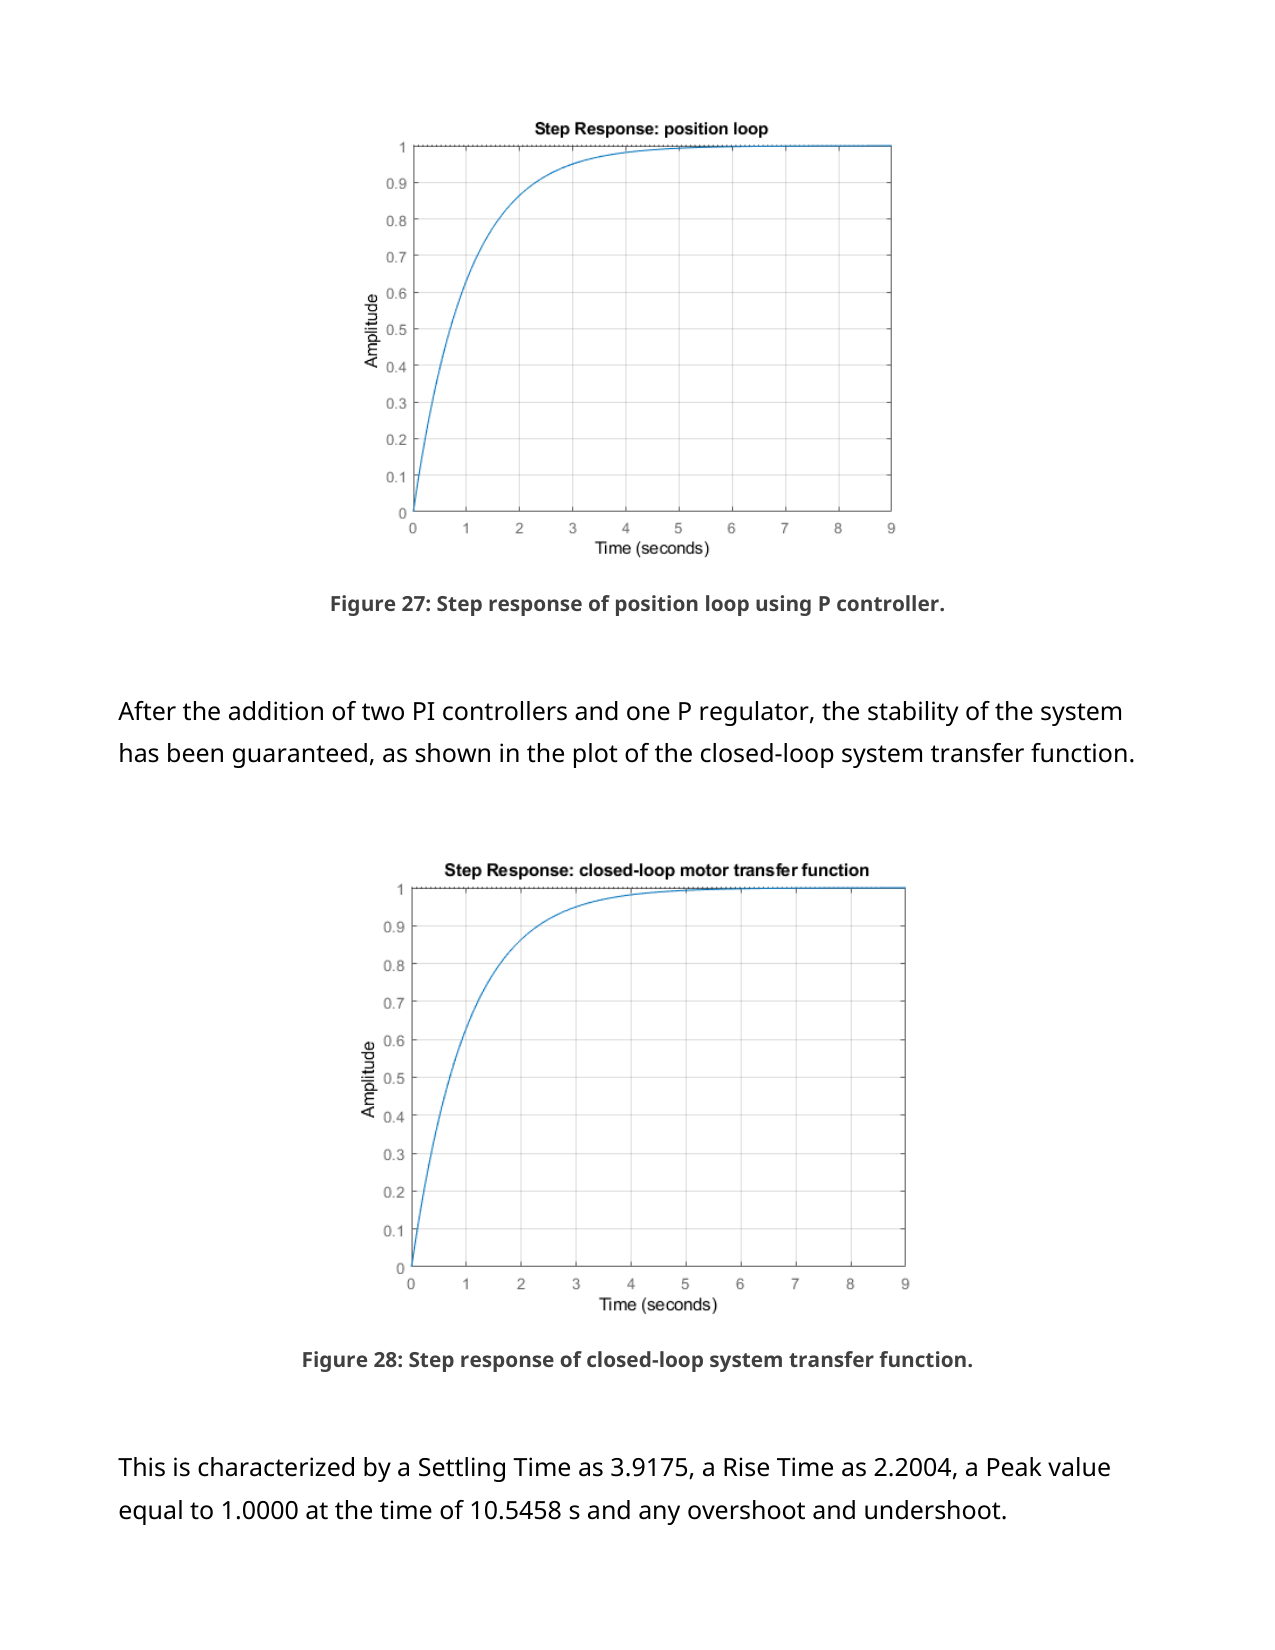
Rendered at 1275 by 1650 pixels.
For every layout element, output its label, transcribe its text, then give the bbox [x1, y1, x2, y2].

picture [360, 118, 915, 564]
text This is characterized by a Settling Time as 3.9175, a Rise Time as 2.2004, a Peak value equal to 1.0000 at the time of 10.5458 s and any overshoot and undershoot. [118, 1450, 1157, 1526]
picture [356, 854, 919, 1321]
text Figure 27: Step response of position loop using P controller. [118, 589, 1157, 617]
text After the addition of two PI controllers and one P regulator, the stability of the system has been guaranteed, as shown in the plot of the closed-loop system transfer function. [118, 693, 1157, 770]
text Figure 28: Step response of closed-loop system transfer function. [118, 1346, 1157, 1374]
